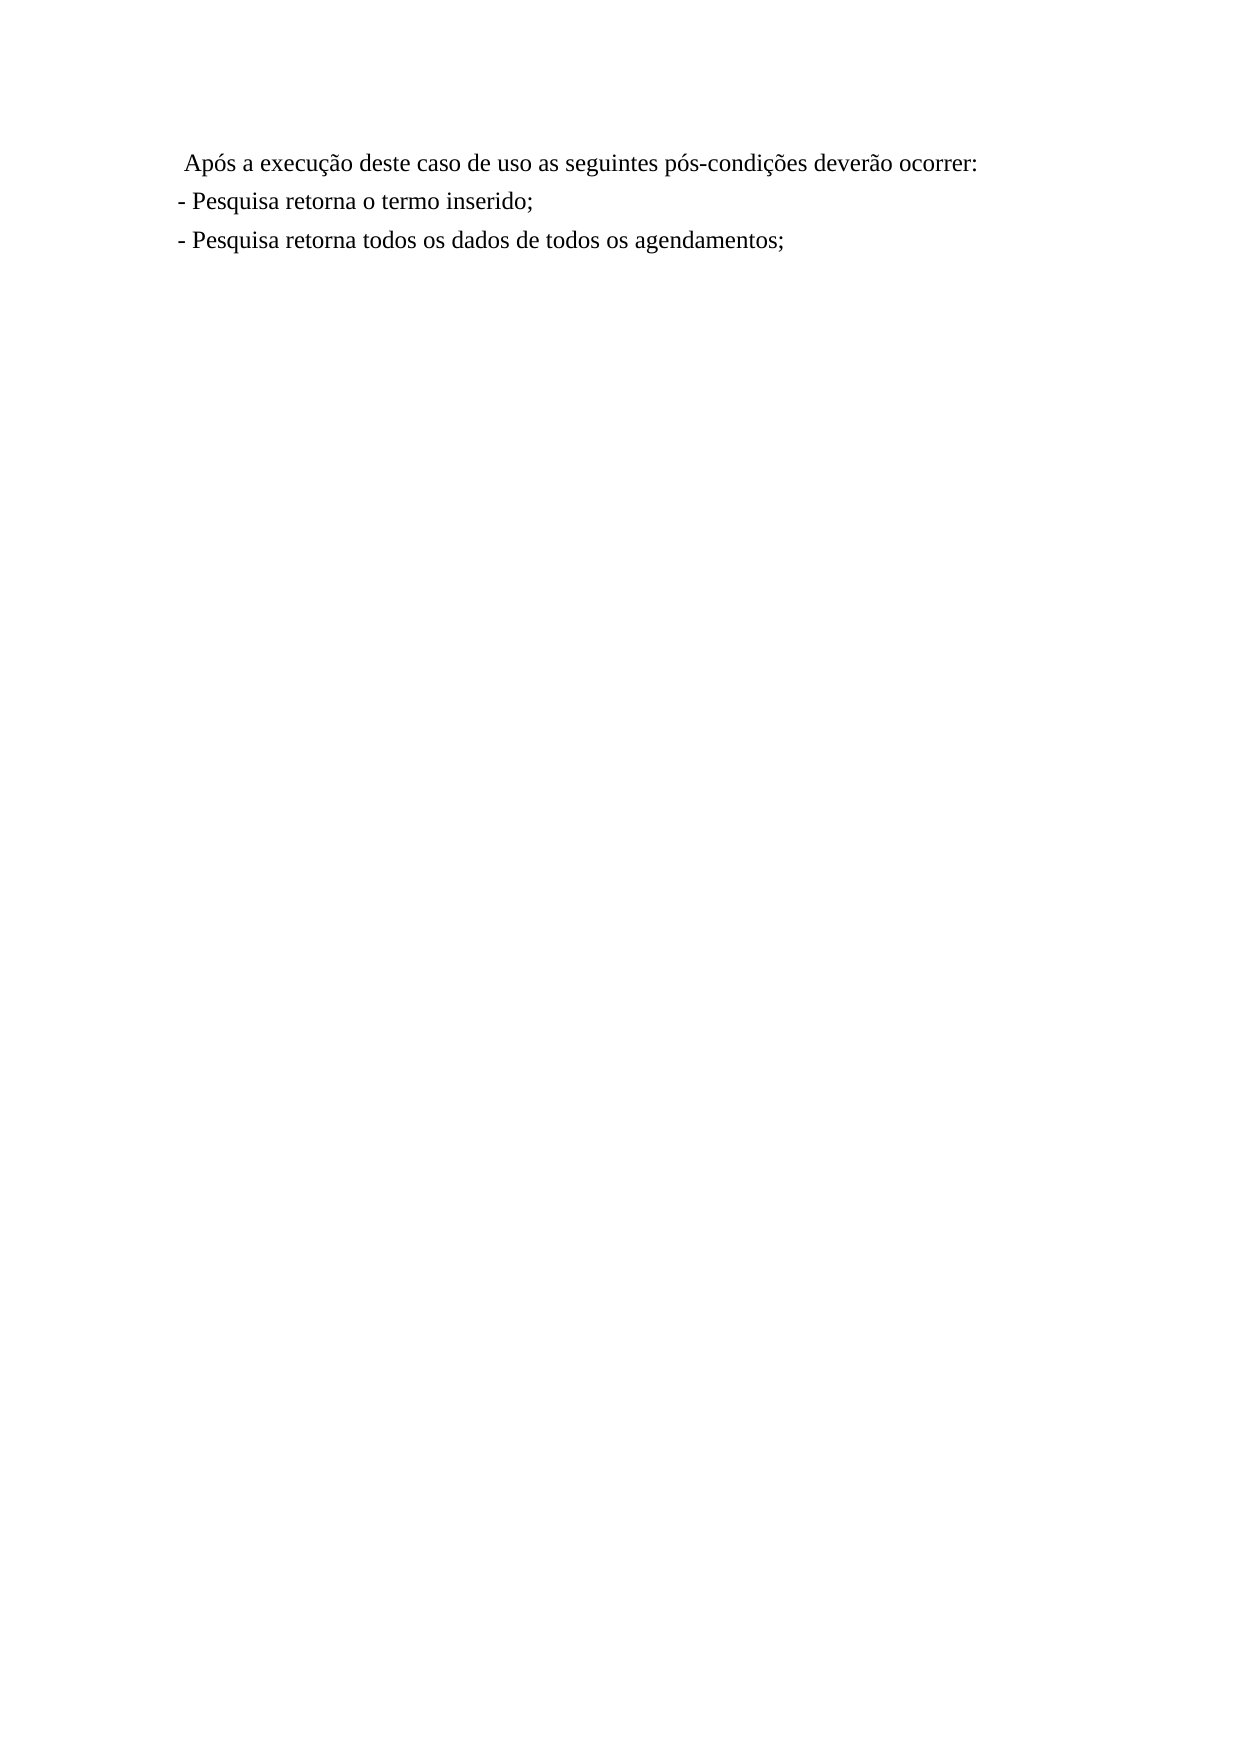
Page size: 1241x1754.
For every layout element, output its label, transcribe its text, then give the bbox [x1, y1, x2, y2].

text Após a execução deste caso de uso as seguintes pós-condições deverão ocorrer: [177, 148, 1063, 176]
text - Pesquisa retorna todos os dados de todos os agendamentos; [177, 225, 1063, 254]
text - Pesquisa retorna o termo inserido; [177, 186, 1063, 215]
